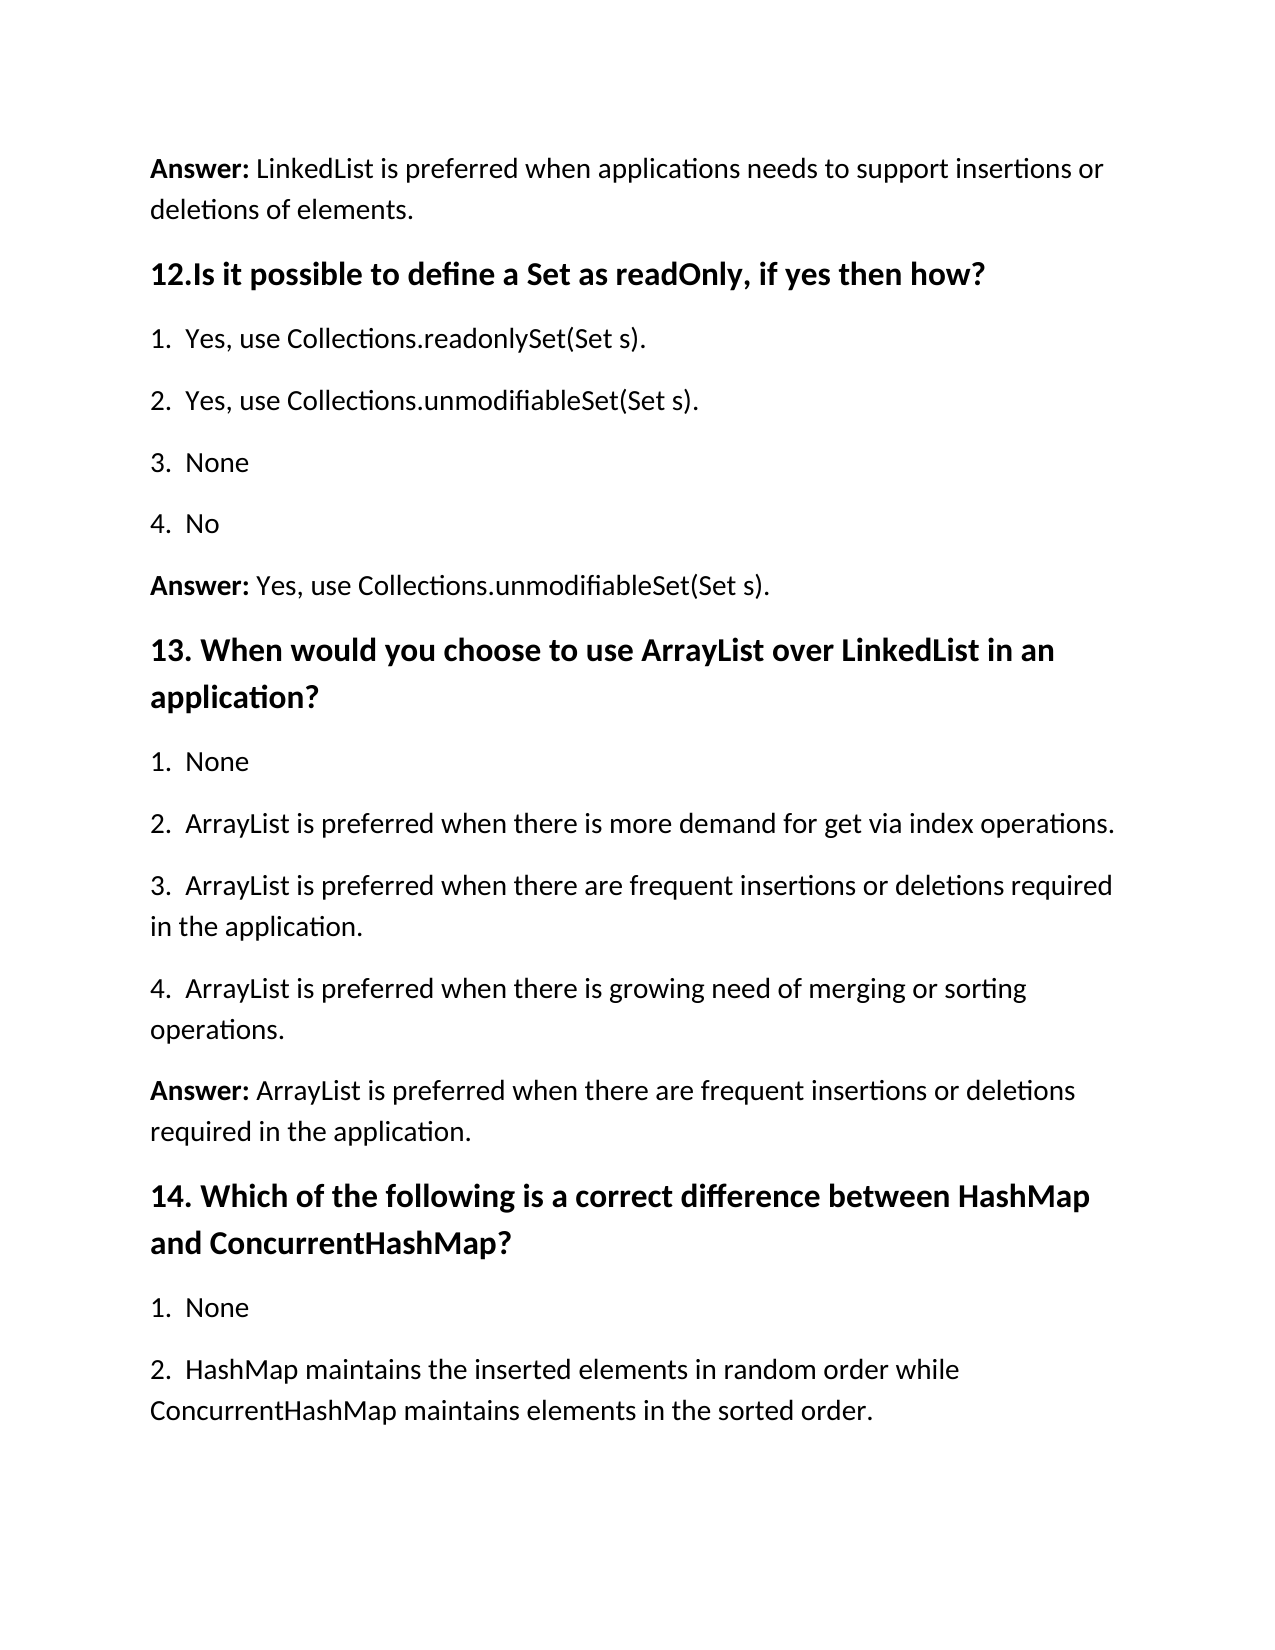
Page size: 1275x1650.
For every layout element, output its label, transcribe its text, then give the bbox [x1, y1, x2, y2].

text 1. None [150, 1289, 1125, 1325]
text 4. No [150, 506, 1125, 541]
text Answer: LinkedList is preferred when applications needs to support insertions or deletions of elements. [150, 150, 1125, 227]
text 2. HashMap maintains the inserted elements in random order while ConcurrentHashMap maintains elements in the sorted order. [150, 1351, 1125, 1428]
text 14. Which of the following is a correct difference between HashMap and ConcurrentHashMap? [150, 1175, 1125, 1263]
text 13. When would you choose to use ArrayList over LinkedList in an application? [150, 629, 1125, 717]
text 1. Yes, use Collections.readonlySet(Set s). [150, 320, 1125, 356]
text Answer: ArrayList is preferred when there are frequent insertions or deletions required in the application. [150, 1072, 1125, 1149]
text 12.Is it possible to define a Set as readOnly, if yes then how? [150, 253, 1125, 293]
text 4. ArrayList is preferred when there is growing need of merging or sorting operations. [150, 970, 1125, 1046]
text Answer: Yes, use Collections.unmodifiableSet(Set s). [150, 567, 1125, 603]
text 2. ArrayList is preferred when there is more demand for get via index operations. [150, 805, 1125, 841]
text 3. ArrayList is preferred when there are frequent insertions or deletions required in the application. [150, 867, 1125, 944]
text 3. None [150, 444, 1125, 479]
text 2. Yes, use Collections.unmodifiableSet(Set s). [150, 382, 1125, 418]
text 1. None [150, 743, 1125, 779]
